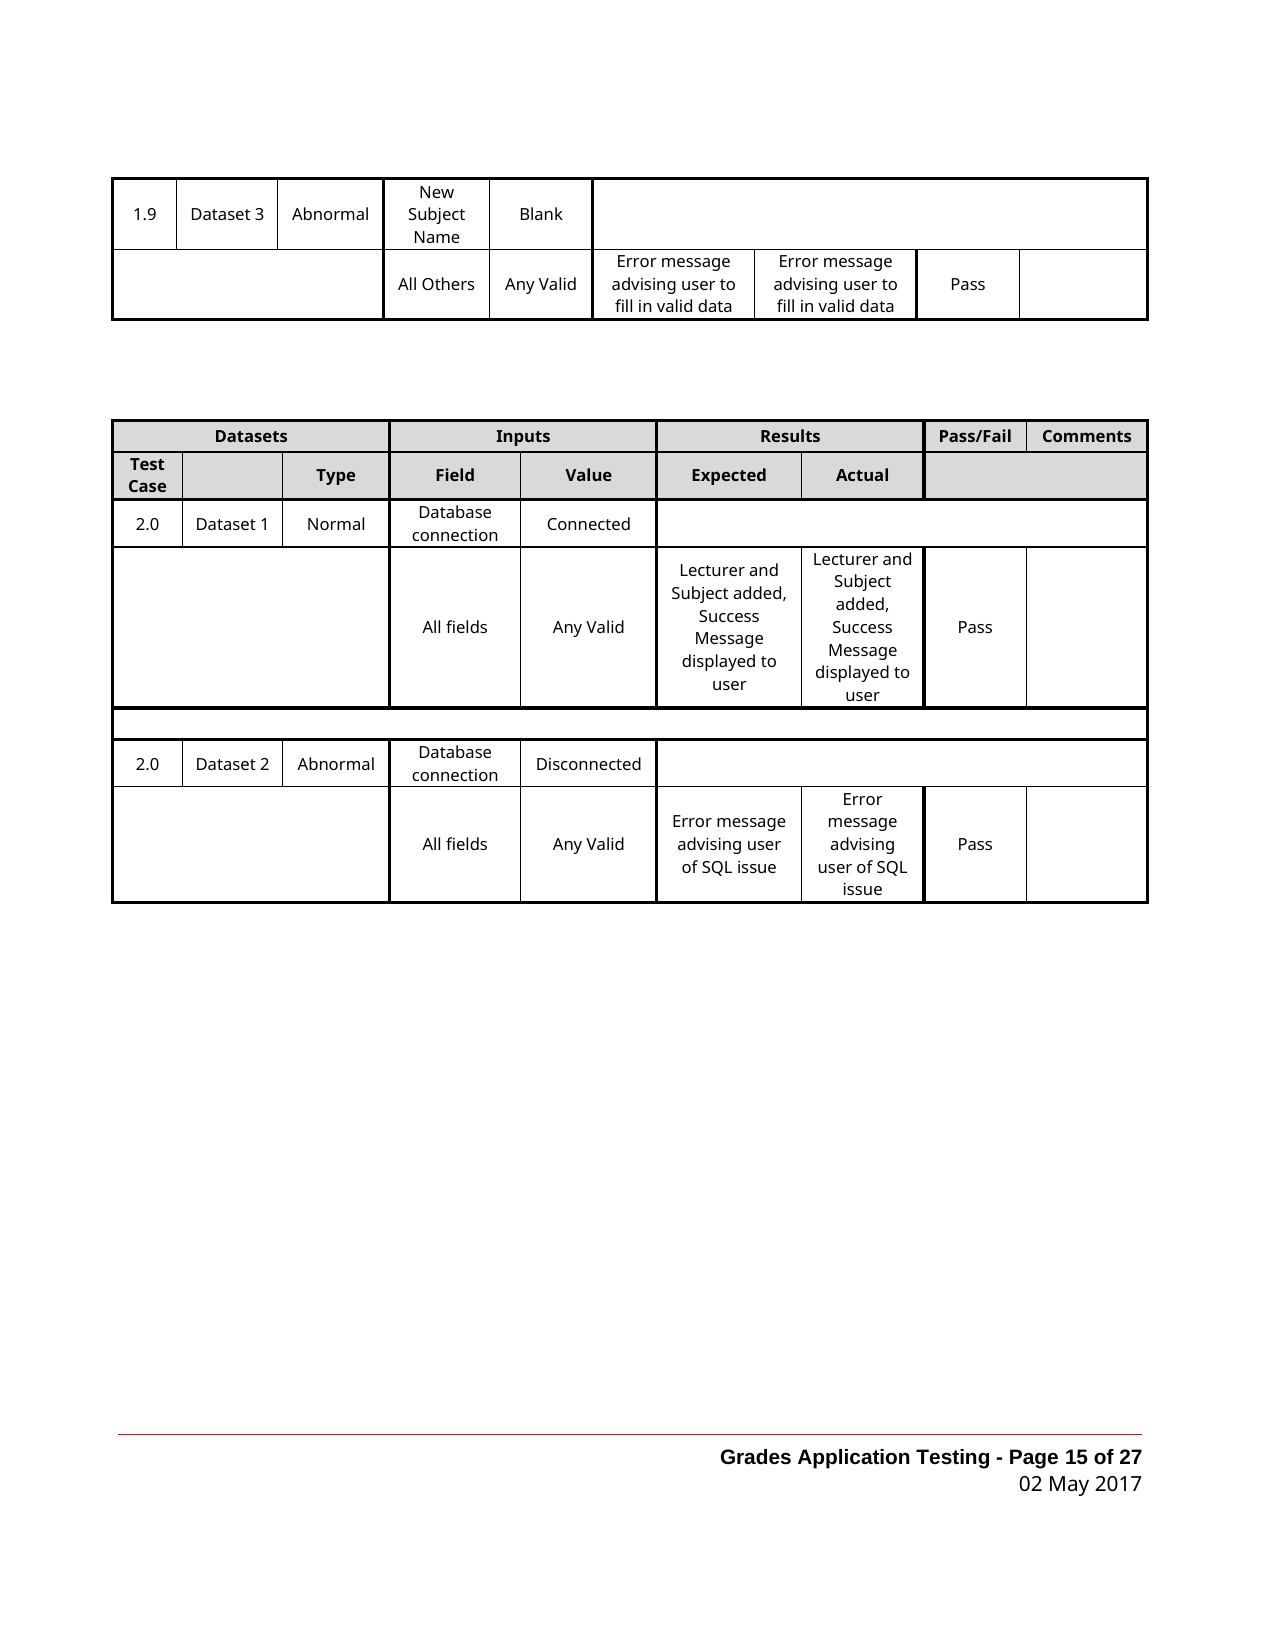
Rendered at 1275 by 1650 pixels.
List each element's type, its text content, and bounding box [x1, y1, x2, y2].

table_cell Field [391, 453, 520, 498]
table_cell Normal [283, 501, 388, 546]
table_cell All fields [391, 548, 520, 706]
table_cell [658, 741, 1146, 786]
table_cell [1027, 548, 1146, 706]
table_cell [183, 453, 282, 498]
table_cell 2.0 [114, 501, 182, 546]
table_cell [114, 710, 1146, 738]
table_cell Blank [490, 180, 591, 248]
table_cell Dataset 1 [183, 501, 282, 546]
table_cell [658, 501, 1146, 546]
table_header Inputs [391, 422, 655, 451]
table_cell Connected [521, 501, 655, 546]
table_cell [1027, 787, 1146, 901]
table_cell 1.9 [114, 180, 176, 248]
table_cell All Others [385, 250, 489, 318]
table_header Comments [1027, 422, 1146, 451]
table_cell Any Valid [521, 548, 655, 706]
table_cell [114, 787, 388, 901]
table_cell Error message advising user of SQL issue [658, 787, 801, 901]
table_cell Abnormal [283, 741, 388, 786]
table_cell Database connection [391, 501, 520, 546]
table_cell Dataset 3 [177, 180, 277, 248]
table_cell Abnormal [278, 180, 382, 248]
table_cell Pass [926, 787, 1026, 901]
table_cell Pass [918, 250, 1019, 318]
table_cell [594, 250, 754, 318]
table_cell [755, 250, 915, 318]
table_cell [594, 180, 1146, 248]
table_cell 2.0 [114, 741, 182, 786]
table_header Datasets [114, 422, 388, 451]
table_cell Value [521, 453, 655, 498]
table_cell Pass [926, 548, 1026, 706]
table_cell [114, 548, 388, 706]
table_cell Lecturer and Subject added, Success Message displayed to user [802, 548, 922, 706]
table_cell All fields [391, 787, 520, 901]
table_cell Actual [802, 453, 922, 498]
table_cell Any Valid [490, 250, 591, 318]
table_cell Error message advising user of SQL issue [802, 787, 922, 901]
table_cell Database connection [391, 741, 520, 786]
table_cell Lecturer and Subject added, Success Message displayed to user [658, 548, 801, 706]
table_cell Any Valid [521, 787, 655, 901]
table_cell Type [283, 453, 388, 498]
table_cell [1020, 250, 1146, 318]
table_cell [926, 453, 1146, 498]
table_cell [114, 250, 382, 318]
table_header Pass/Fail [926, 422, 1026, 451]
table_header Results [658, 422, 922, 451]
table_cell Expected [658, 453, 801, 498]
table_cell Disconnected [521, 741, 655, 786]
table_cell Test Case [114, 453, 182, 498]
table_cell Dataset 2 [183, 741, 282, 786]
table_cell New Subject Name [385, 180, 489, 248]
